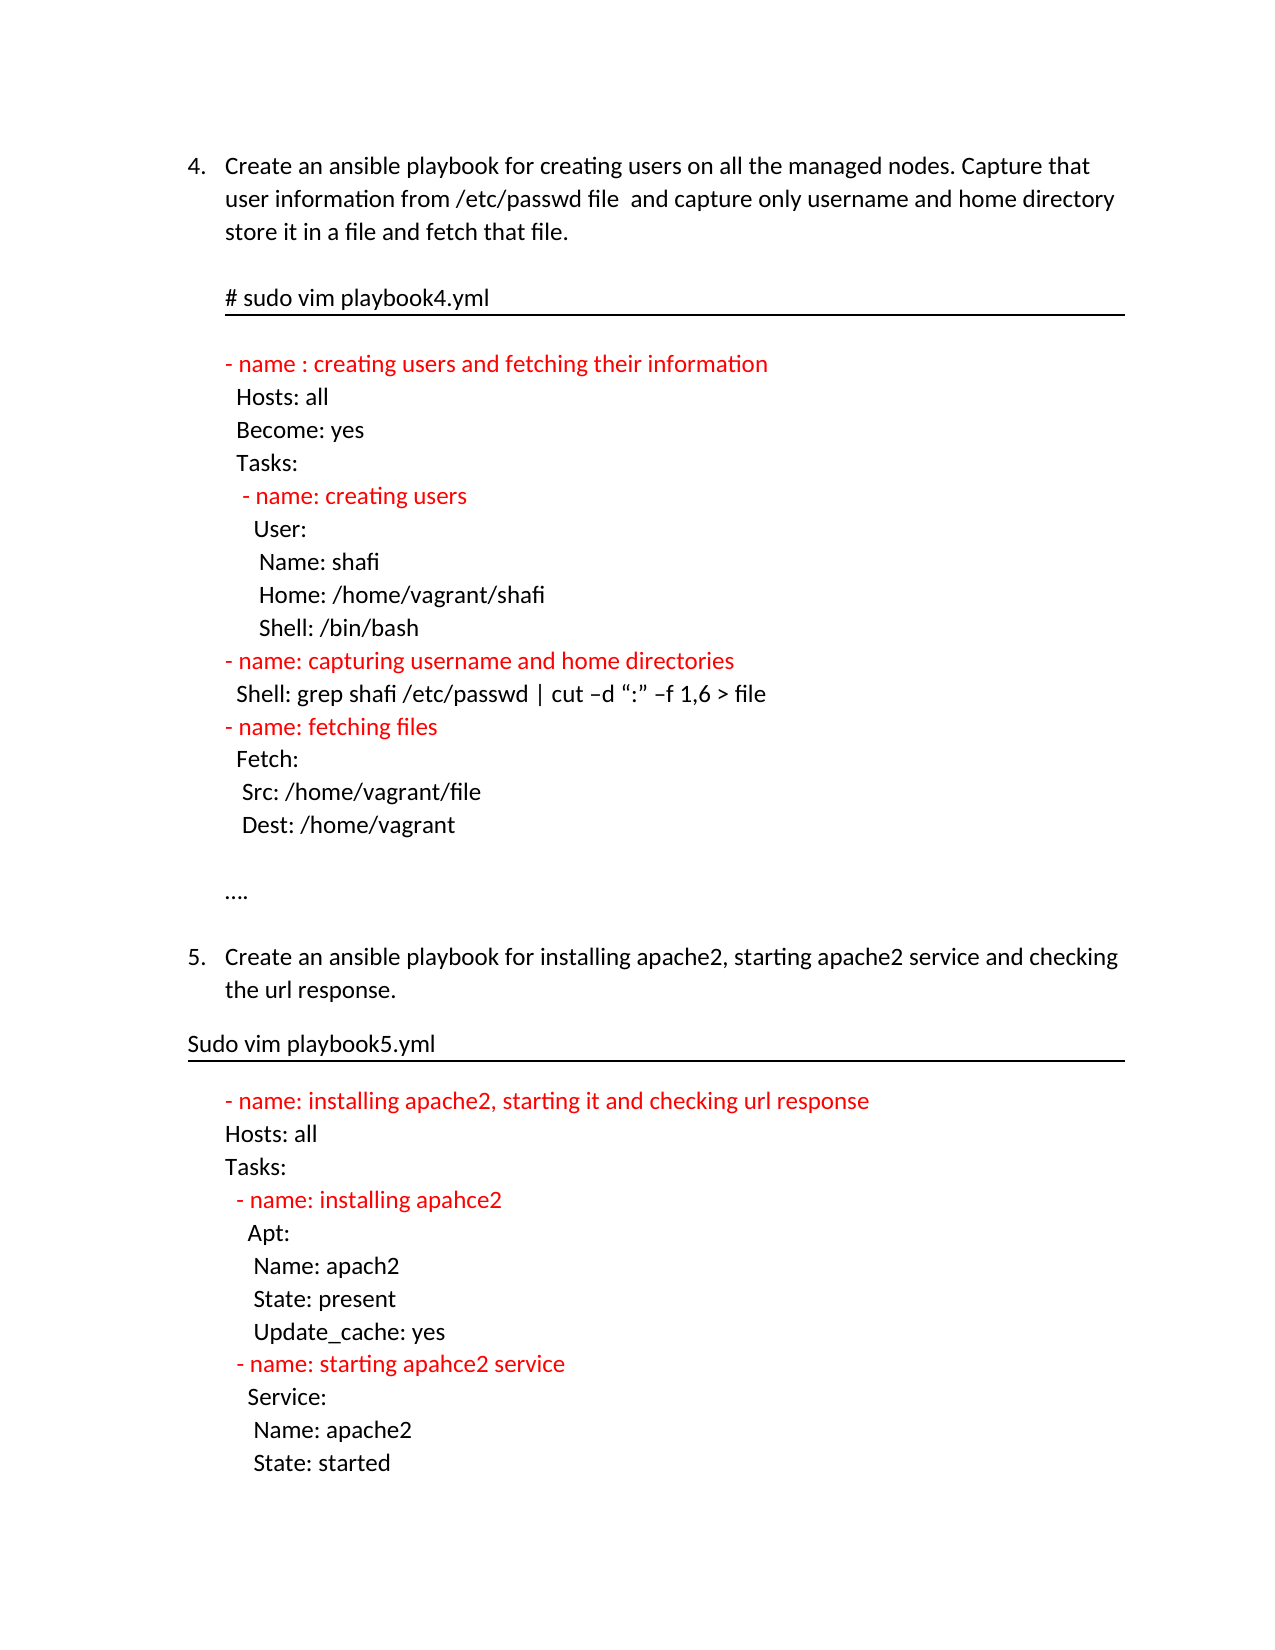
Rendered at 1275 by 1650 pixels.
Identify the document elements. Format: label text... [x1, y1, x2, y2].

list Apt: [225, 1217, 1125, 1247]
list - name : creating users and fetching their information [225, 349, 1125, 379]
list # sudo vim playbook4.yml [225, 282, 1125, 314]
list - name: fetching files [225, 711, 1125, 741]
list - name: creating users [225, 480, 1125, 511]
list - name: installing apache2, starting it and checking url response [225, 1085, 1125, 1116]
list State: started [225, 1447, 1125, 1478]
list - name: capturing username and home directories [225, 645, 1125, 675]
list Name: apache2 [225, 1414, 1125, 1445]
list Create an ansible playbook for creating users on all the managed nodes. Capture that user information from /etc/passwd file and capture only username and home directory store it in a file and fetch that file. [187, 150, 1125, 246]
list Hosts: all [225, 382, 1125, 412]
list …. [225, 875, 1125, 906]
list - name: installing apahce2 [225, 1184, 1125, 1214]
list User: [225, 513, 1125, 544]
list Fetch: [225, 744, 1125, 774]
list Become: yes [225, 414, 1125, 445]
list Hosts: all [225, 1118, 1125, 1149]
text Sudo vim playbook5.yml [187, 1028, 1125, 1062]
list Name: shafi [225, 546, 1125, 577]
list Create an ansible playbook for installing apache2, starting apache2 service and checking the url response. [187, 941, 1125, 1004]
list Shell: /bin/bash [225, 612, 1125, 642]
list Dest: /home/vagrant [225, 809, 1125, 840]
list Name: apach2 [225, 1250, 1125, 1280]
list State: present [225, 1283, 1125, 1313]
list Home: /home/vagrant/shafi [225, 579, 1125, 609]
list Update_cache: yes [225, 1316, 1125, 1346]
list Shell: grep shafi /etc/passwd | cut –d “:” –f 1,6 > file [225, 678, 1125, 708]
list Src: /home/vagrant/file [225, 777, 1125, 807]
list Tasks: [225, 1151, 1125, 1182]
list Tasks: [225, 447, 1125, 478]
list - name: starting apahce2 service [225, 1348, 1125, 1379]
list Service: [225, 1381, 1125, 1412]
